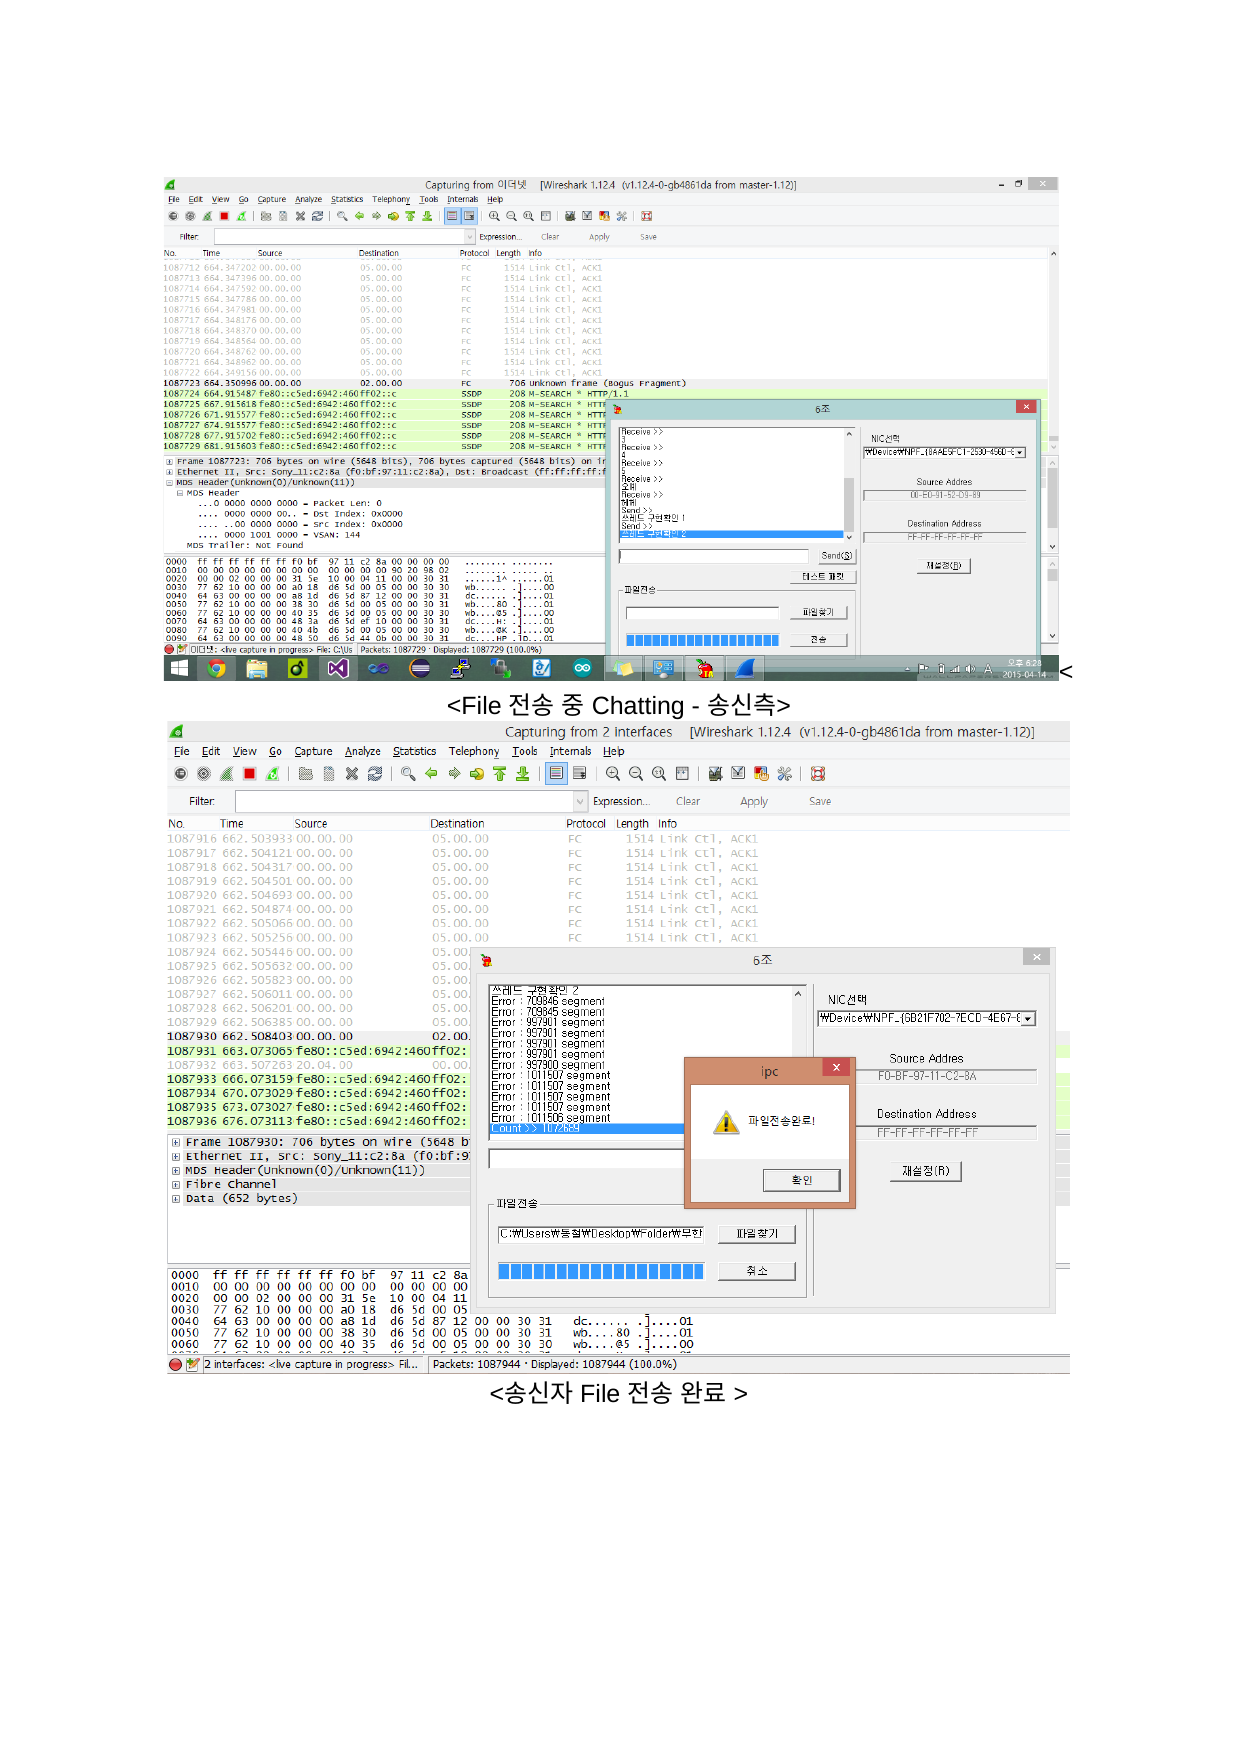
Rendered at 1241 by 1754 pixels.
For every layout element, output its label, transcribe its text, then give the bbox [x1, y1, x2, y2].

picture [167, 721, 1070, 1374]
picture [163, 177, 1059, 681]
text <송신자 File 전송 완료 > [147, 1373, 1090, 1410]
